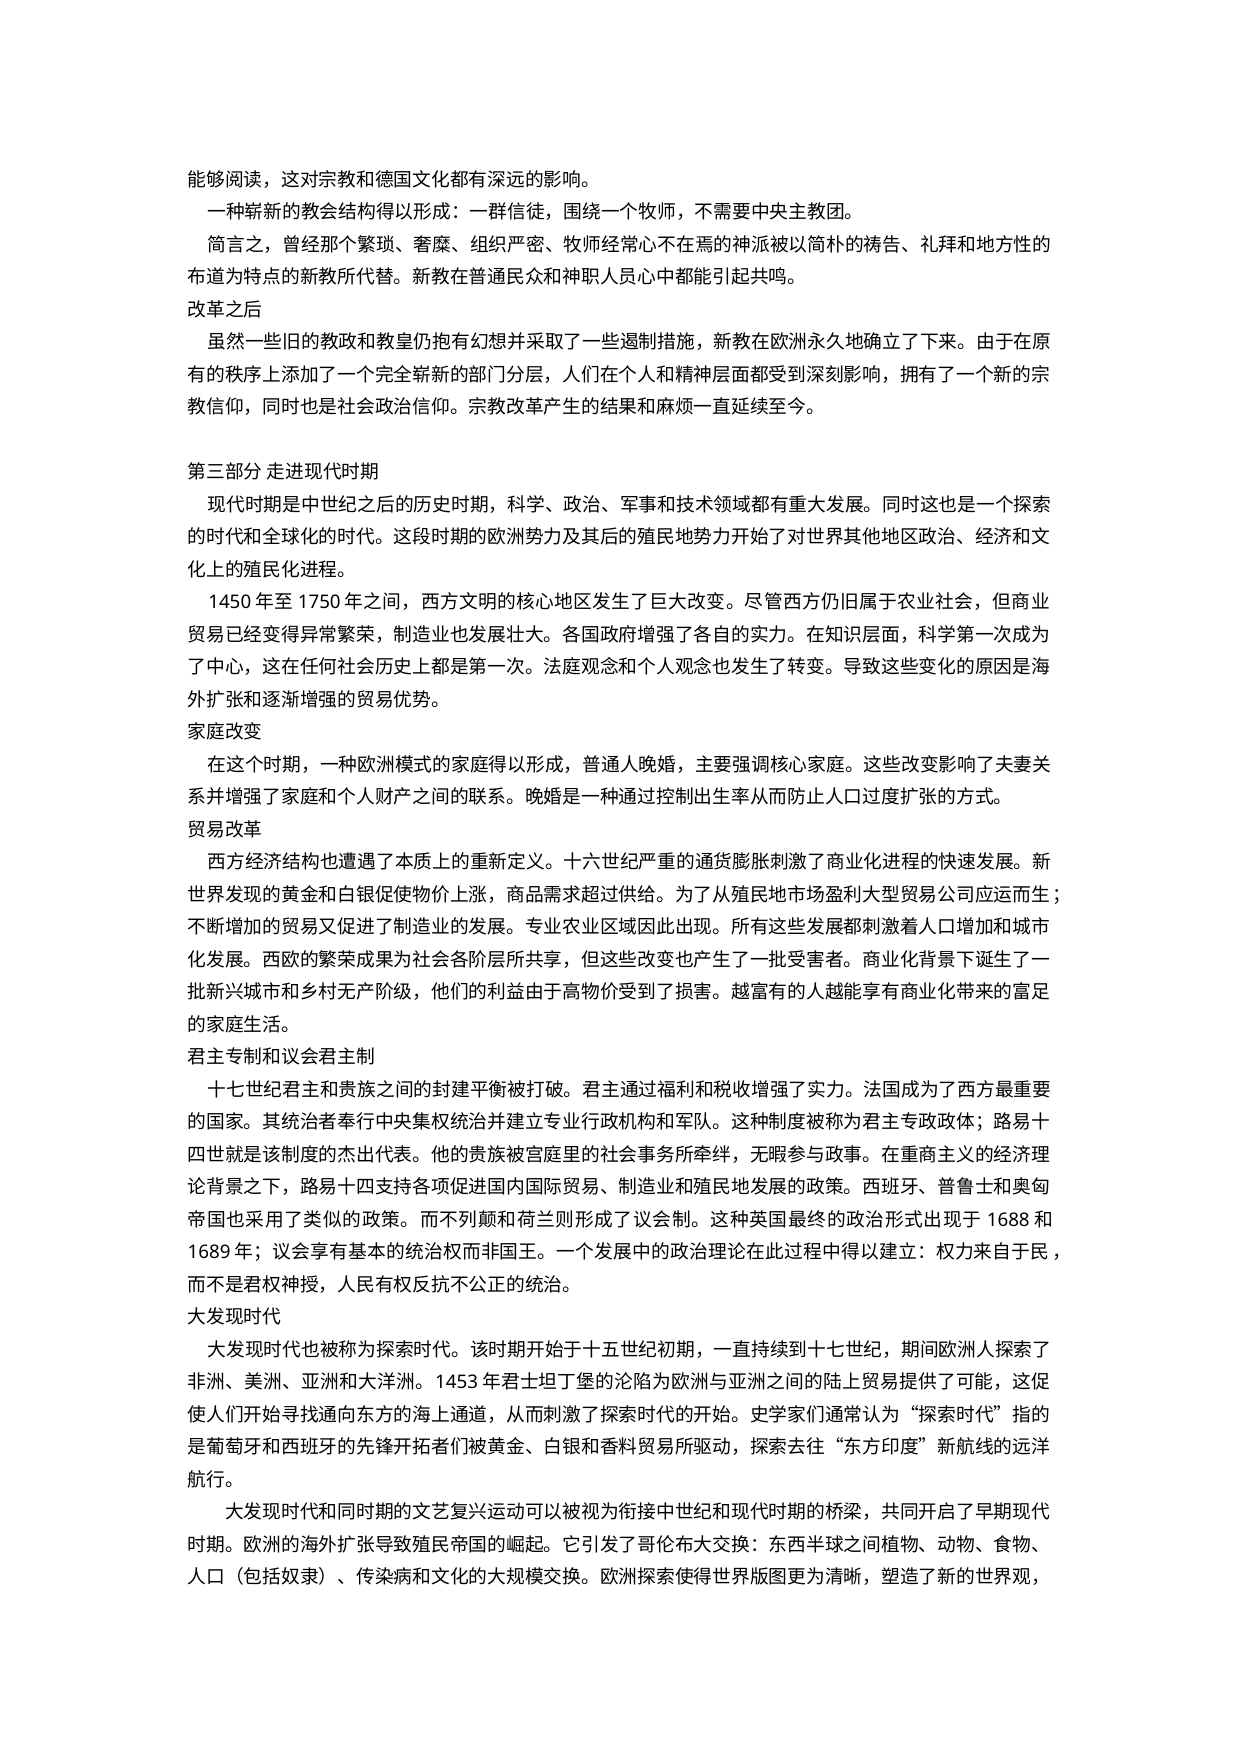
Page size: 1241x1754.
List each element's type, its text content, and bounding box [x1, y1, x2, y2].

text 西方经济结构也遭遇了本质上的重新定义。十六世纪严重的通货膨胀刺激了商业化进程的快速发展。新世界发现的黄金和白银促使物价上涨，商品需求超过供给。为了从殖民地市场盈利大型贸易公司应运而生；不断增加的贸易又促进了制造业的发展。专业农业区域因此出现。所有这些发展都刺激着人口增加和城市化发展。西欧的繁荣成果为社会各阶层所共享，但这些改变也产生了一批受害者。商业化背景下诞生了一批新兴城市和乡村无产阶级，他们的利益由于高物价受到了损害。越富有的人越能享有商业化带来的富足的家庭生活。 [187, 844, 1053, 1039]
text 大发现时代也被称为探索时代。该时期开始于十五世纪初期，一直持续到十七世纪，期间欧洲人探索了非洲、美洲、亚洲和大洋洲。1453年君士坦丁堡的沦陷为欧洲与亚洲之间的陆上贸易提供了可能，这促使人们开始寻找通向东方的海上通道，从而刺激了探索时代的开始。史学家们通常认为“探索时代”指的是葡萄牙和西班牙的先锋开拓者们被黄金、白银和香料贸易所驱动，探索去往“东方印度”新航线的远洋航行。 [187, 1332, 1053, 1494]
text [187, 162, 1053, 194]
text 1450年至1750年之间，西方文明的核心地区发生了巨大改变。尽管西方仍旧属于农业社会，但商业贸易已经变得异常繁荣，制造业也发展壮大。各国政府增强了各自的实力。在知识层面，科学第一次成为了中心，这在任何社会历史上都是第一次。法庭观念和个人观念也发生了转变。导致这些变化的原因是海外扩张和逐渐增强的贸易优势。 [187, 584, 1053, 714]
text 改革之后 [187, 292, 1053, 324]
text 君主专制和议会君主制 [187, 1039, 1053, 1072]
text 贸易改革 [187, 812, 1053, 844]
text 大发现时代 [187, 1299, 1053, 1332]
text 现代时期是中世纪之后的历史时期，科学、政治、军事和技术领域都有重大发展。同时这也是一个探索的时代和全球化的时代。这段时期的欧洲势力及其后的殖民地势力开始了对世界其他地区政治、经济和文化上的殖民化进程。 [187, 487, 1053, 584]
text 简言之，曾经那个繁琐、奢糜、组织严密、牧师经常心不在焉的神派被以简朴的祷告、礼拜和地方性的布道为特点的新教所代替。新教在普通民众和神职人员心中都能引起共鸣。 [187, 227, 1053, 292]
text 在这个时期，一种欧洲模式的家庭得以形成，普通人晚婚，主要强调核心家庭。这些改变影响了夫妻关系并增强了家庭和个人财产之间的联系。晚婚是一种通过控制出生率从而防止人口过度扩张的方式。 [187, 747, 1053, 812]
text 第三部分 走进现代时期 [187, 454, 1053, 487]
text 虽然一些旧的教政和教皇仍抱有幻想并采取了一些遏制措施，新教在欧洲永久地确立了下来。由于在原有的秩序上添加了一个完全崭新的部门分层，人们在个人和精神层面都受到深刻影响，拥有了一个新的宗教信仰，同时也是社会政治信仰。宗教改革产生的结果和麻烦一直延续至今。 [187, 324, 1053, 422]
text 家庭改变 [187, 714, 1053, 747]
text 一种崭新的教会结构得以形成：一群信徒，围绕一个牧师，不需要中央主教团。 [187, 194, 1053, 227]
text 十七世纪君主和贵族之间的封建平衡被打破。君主通过福利和税收增强了实力。法国成为了西方最重要的国家。其统治者奉行中央集权统治并建立专业行政机构和军队。这种制度被称为君主专政政体；路易十四世就是该制度的杰出代表。他的贵族被宫庭里的社会事务所牵绊，无暇参与政事。在重商主义的经济理论背景之下，路易十四支持各项促进国内国际贸易、制造业和殖民地发展的政策。西班牙、普鲁士和奥匈帝国也采用了类似的政策。而不列颠和荷兰则形成了议会制。这种英国最终的政治形式出现于1688和1689年；议会享有基本的统治权而非国王。一个发展中的政治理论在此过程中得以建立：权力来自于民，而不是君权神授，人民有权反抗不公正的统治。 [187, 1072, 1053, 1299]
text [187, 1494, 1053, 1592]
